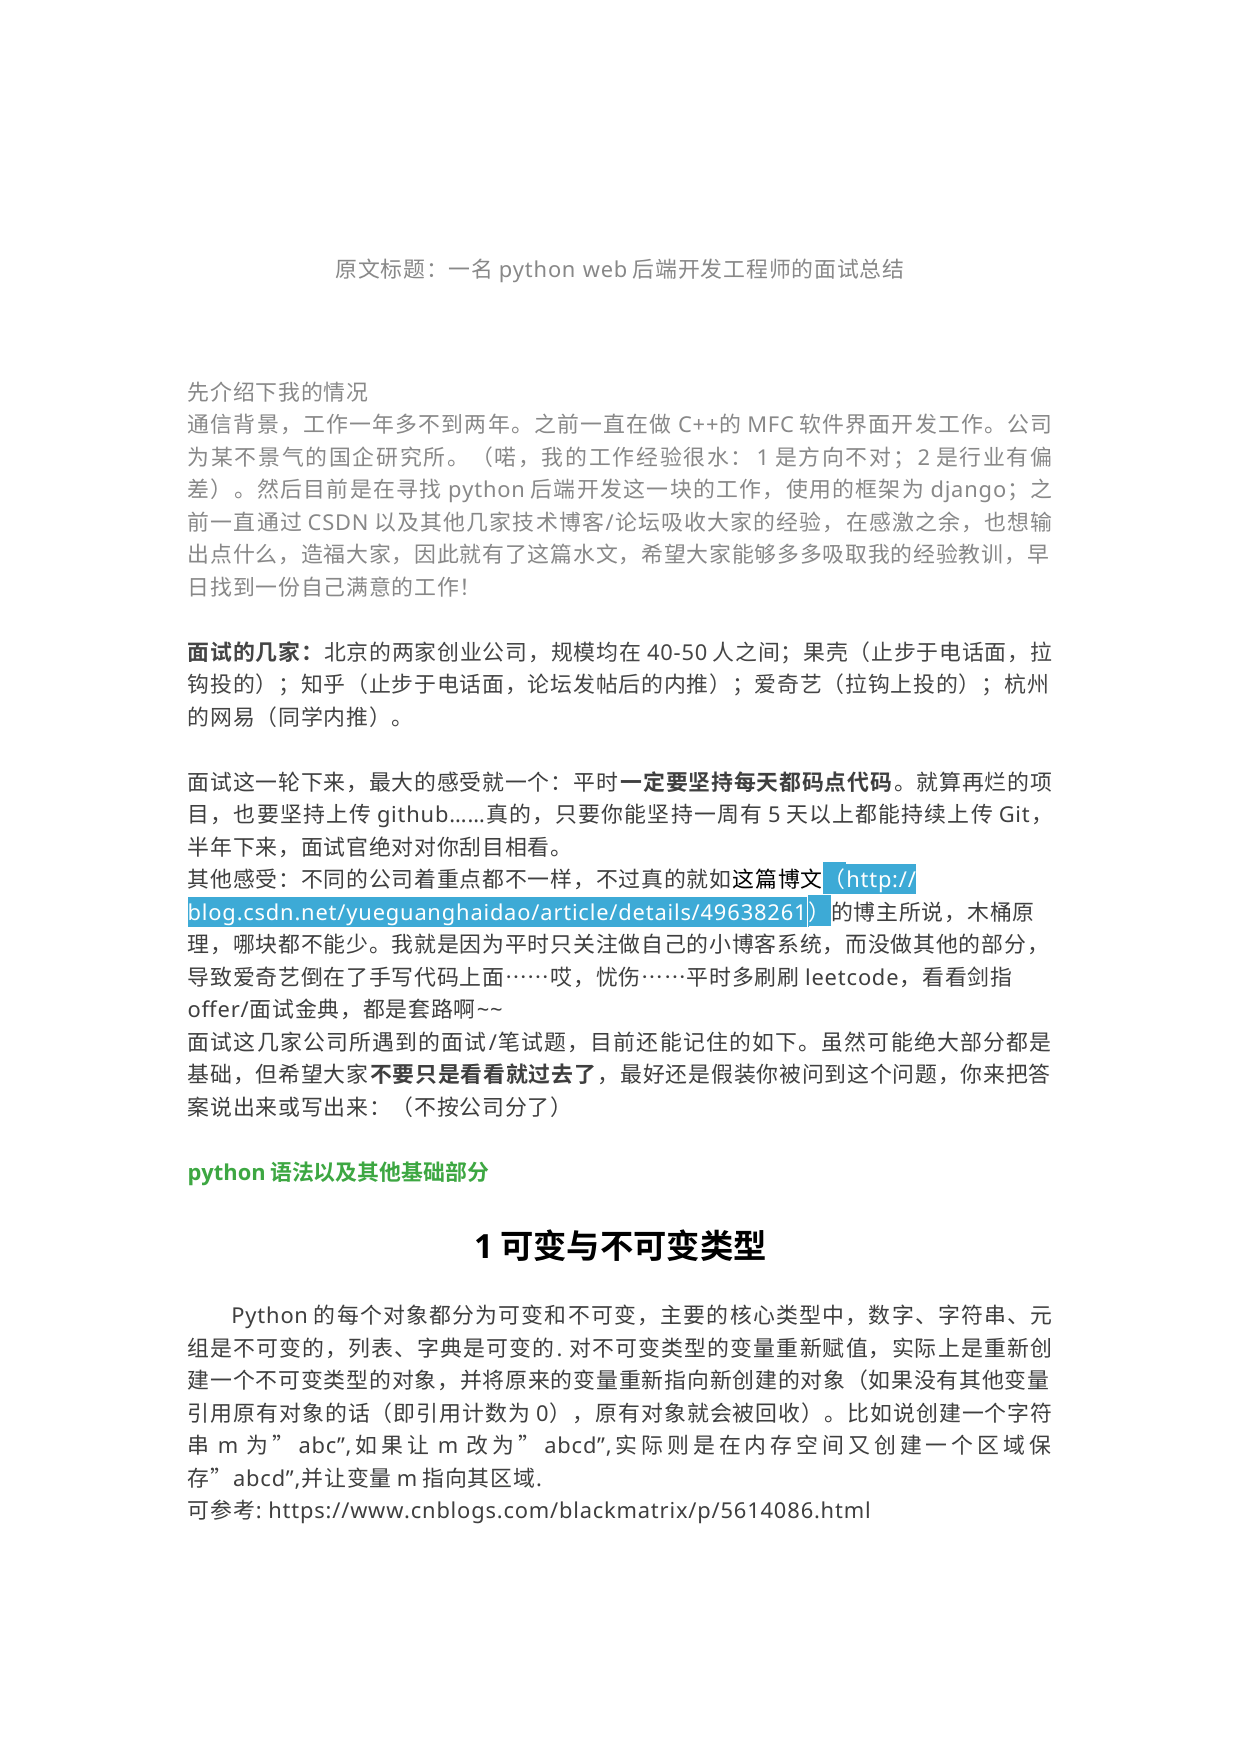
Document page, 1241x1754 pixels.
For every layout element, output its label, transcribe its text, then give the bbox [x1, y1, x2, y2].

text python语法以及其他基础部分 [187, 1154, 1053, 1187]
text 面试这几家公司所遇到的面试/笔试题，目前还能记住的如下。虽然可能绝大部分都是基础，但希望大家不要只是看看就过去了，最好还是假装你被问到这个问题，你来把答案说出来或写出来：（不按公司分了） [187, 1024, 1053, 1122]
text 面试的几家：北京的两家创业公司，规模均在40-50人之间；果壳（止步于电话面，拉钩投的）；知乎（止步于电话面，论坛发帖后的内推）；爱奇艺（拉钩上投的）；杭州的网易（同学内推）。 [187, 602, 1053, 732]
text 可参考: https://www.cnblogs.com/blackmatrix/p/5614086.html [187, 1493, 1053, 1525]
text 先介绍下我的情况 [187, 374, 1053, 407]
text 原文标题：一名python web后端开发工程师的面试总结 [187, 252, 1053, 317]
text 面试这一轮下来，最大的感受就一个：平时一定要坚持每天都码点代码。就算再烂的项目，也要坚持上传github……真的，只要你能坚持一周有5天以上都能持续上传Git，半年下来，面试官绝对对你刮目相看。 [187, 732, 1053, 862]
text Python的每个对象都分为可变和不可变，主要的核心类型中，数字、字符串、元组是不可变的，列表、字典是可变的. 对不可变类型的变量重新赋值，实际上是重新创建一个不可变类型的对象，并将原来的变量重新指向新创建的对象（如果没有其他变量引用原有对象的话（即引用计数为0），原有对象就会被回收）。比如说创建一个字符串m为”abc”,如果让m改为”abcd”,实际则是在内存空间又创建一个区域保存”abcd”,并让变量m指向其区域. [187, 1298, 1053, 1493]
text 其他感受：不同的公司着重点都不一样，不过真的就如这篇博文（http://blog.csdn.net/yueguanghaidao/article/details/49638261）的博主所说，木桶原理，哪块都不能少。我就是因为平时只关注做自己的小博客系统，而没做其他的部分，导致爱奇艺倒在了手写代码上面……哎，忧伤……平时多刷刷leetcode，看看剑指offer/面试金典，都是套路啊~~ [187, 862, 1053, 1024]
text 通信背景，工作一年多不到两年。之前一直在做C++的MFC软件界面开发工作。公司为某不景气的国企研究所。（喏，我的工作经验很水：1是方向不对；2是行业有偏差）。然后目前是在寻找python后端开发这一块的工作，使用的框架为django；之前一直通过CSDN以及其他几家技术博客/论坛吸收大家的经验，在感激之余，也想输出点什么，造福大家，因此就有了这篇水文，希望大家能够多多吸取我的经验教训，早日找到一份自己满意的工作！ [187, 407, 1053, 602]
subtitle 1可变与不可变类型 [187, 1212, 1053, 1277]
